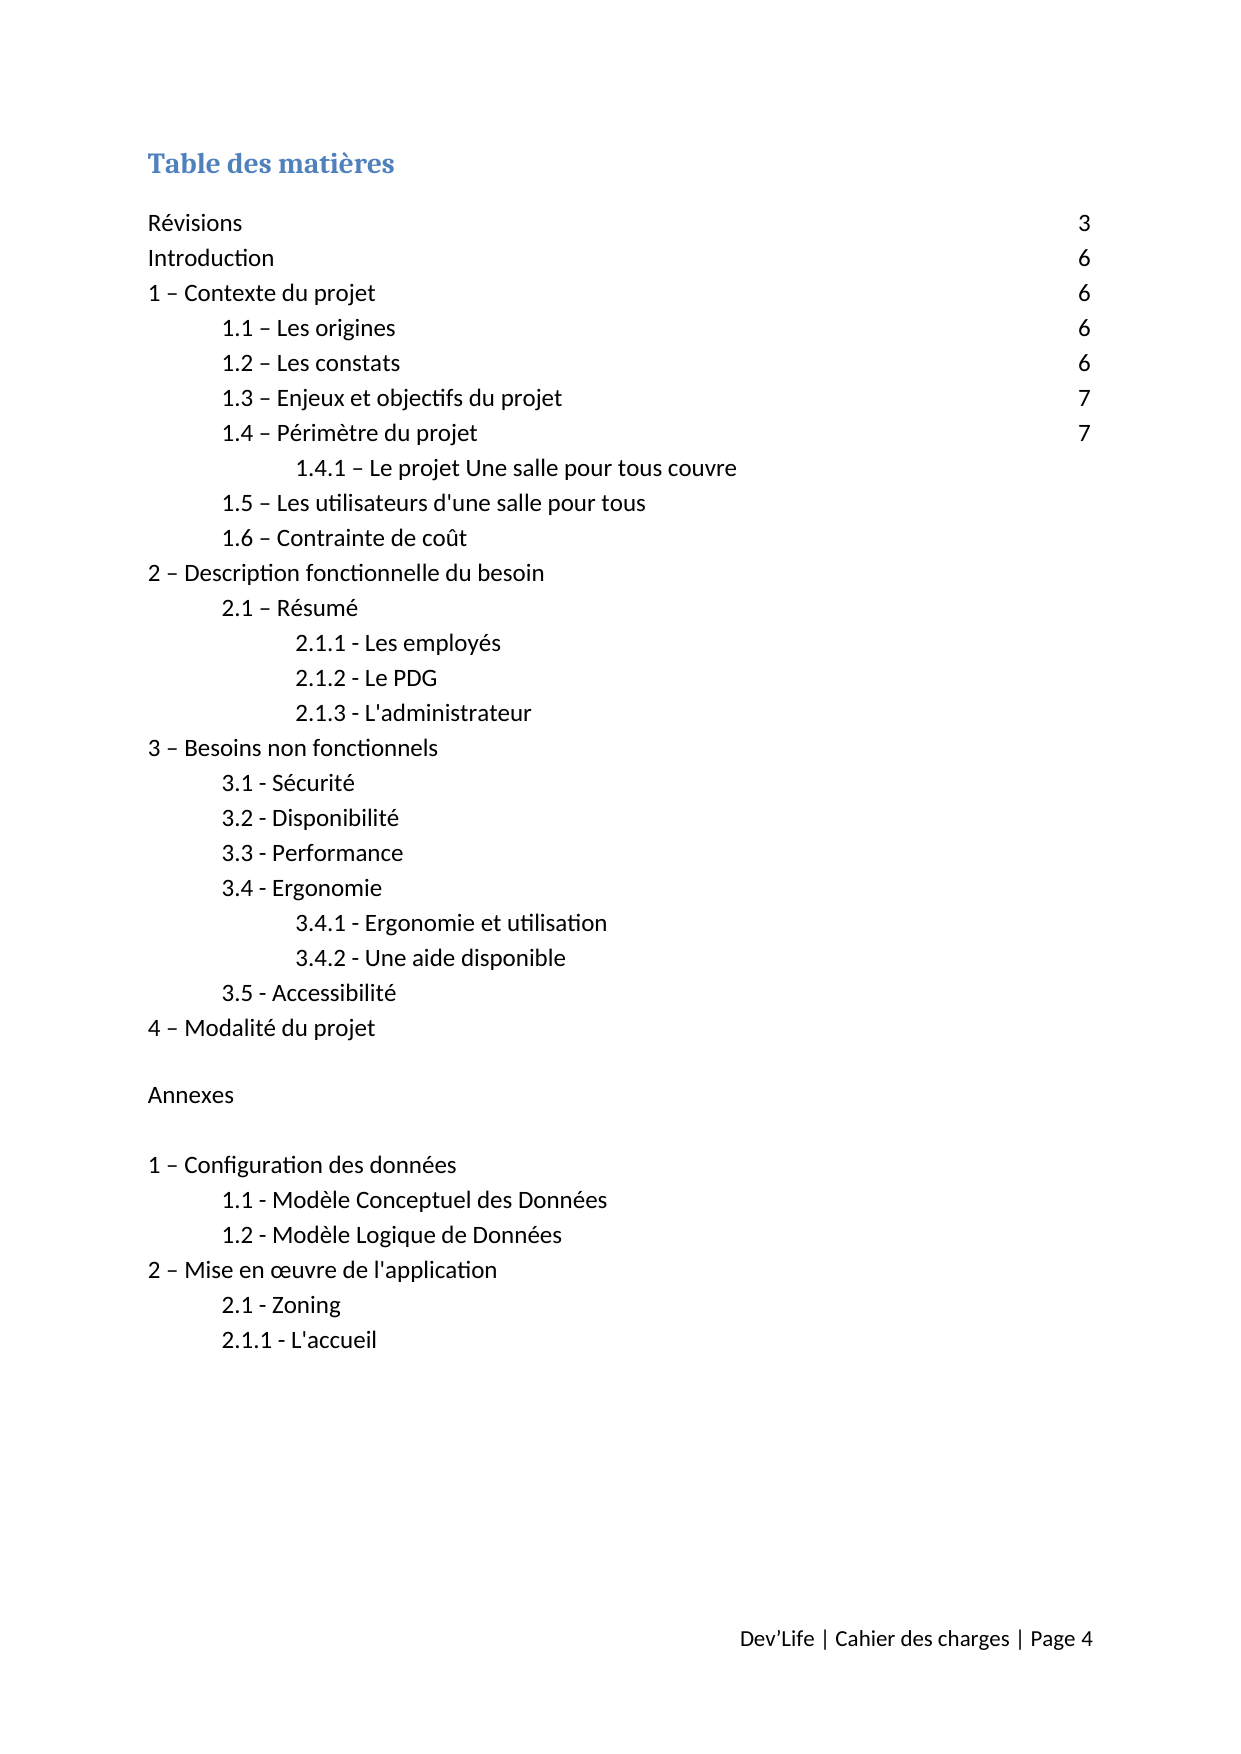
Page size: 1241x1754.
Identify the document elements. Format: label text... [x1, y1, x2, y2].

text Annexes [148, 1079, 1093, 1110]
text 2.1 - Zoning [148, 1289, 1093, 1320]
text 1.3 – Enjeux et objectifs du projet 7 [148, 382, 1093, 412]
text 1.4 – Périmètre du projet 7 [148, 417, 1093, 447]
text 2.1.2 - Le PDG [221, 662, 1093, 692]
text 2 – Mise en œuvre de l'application [148, 1254, 1093, 1285]
text 2.1.1 - L'accueil [148, 1324, 1093, 1355]
text 1.1 – Les origines 6 [148, 312, 1093, 342]
text 3.2 - Disponibilité [148, 802, 1093, 832]
text 3.1 - Sécurité [148, 767, 1093, 797]
text 3 – Besoins non fonctionnels [148, 732, 1093, 762]
text 2 – Description fonctionnelle du besoin [148, 557, 1093, 587]
text Introduction 6 [148, 242, 1093, 272]
text 3.5 - Accessibilité [148, 977, 1093, 1007]
text Révisions 3 [148, 207, 1093, 237]
text 1.5 – Les utilisateurs d'une salle pour tous [221, 487, 1093, 517]
text 4 – Modalité du projet [148, 1012, 1093, 1042]
text 1.4.1 – Le projet Une salle pour tous couvre [221, 452, 1093, 482]
text 1.1 - Modèle Conceptuel des Données [148, 1184, 1093, 1215]
text 1.6 – Contrainte de coût [221, 522, 1093, 552]
text 1 – Configuration des données [148, 1149, 1093, 1180]
text 3.4.2 - Une aide disponible [221, 942, 1093, 972]
text 1.2 – Les constats 6 [148, 347, 1093, 377]
text 3.3 - Performance [148, 837, 1093, 867]
text 2.1 – Résumé [148, 592, 1093, 622]
text 2.1.3 - L'administrateur [221, 697, 1093, 727]
text 3.4 - Ergonomie [148, 872, 1093, 902]
text Table des matières [148, 148, 1093, 181]
text 1 – Contexte du projet 6 [148, 277, 1093, 307]
text 3.4.1 - Ergonomie et utilisation [221, 907, 1093, 937]
text 1.2 - Modèle Logique de Données [148, 1219, 1093, 1250]
text 2.1.1 - Les employés [221, 627, 1093, 657]
